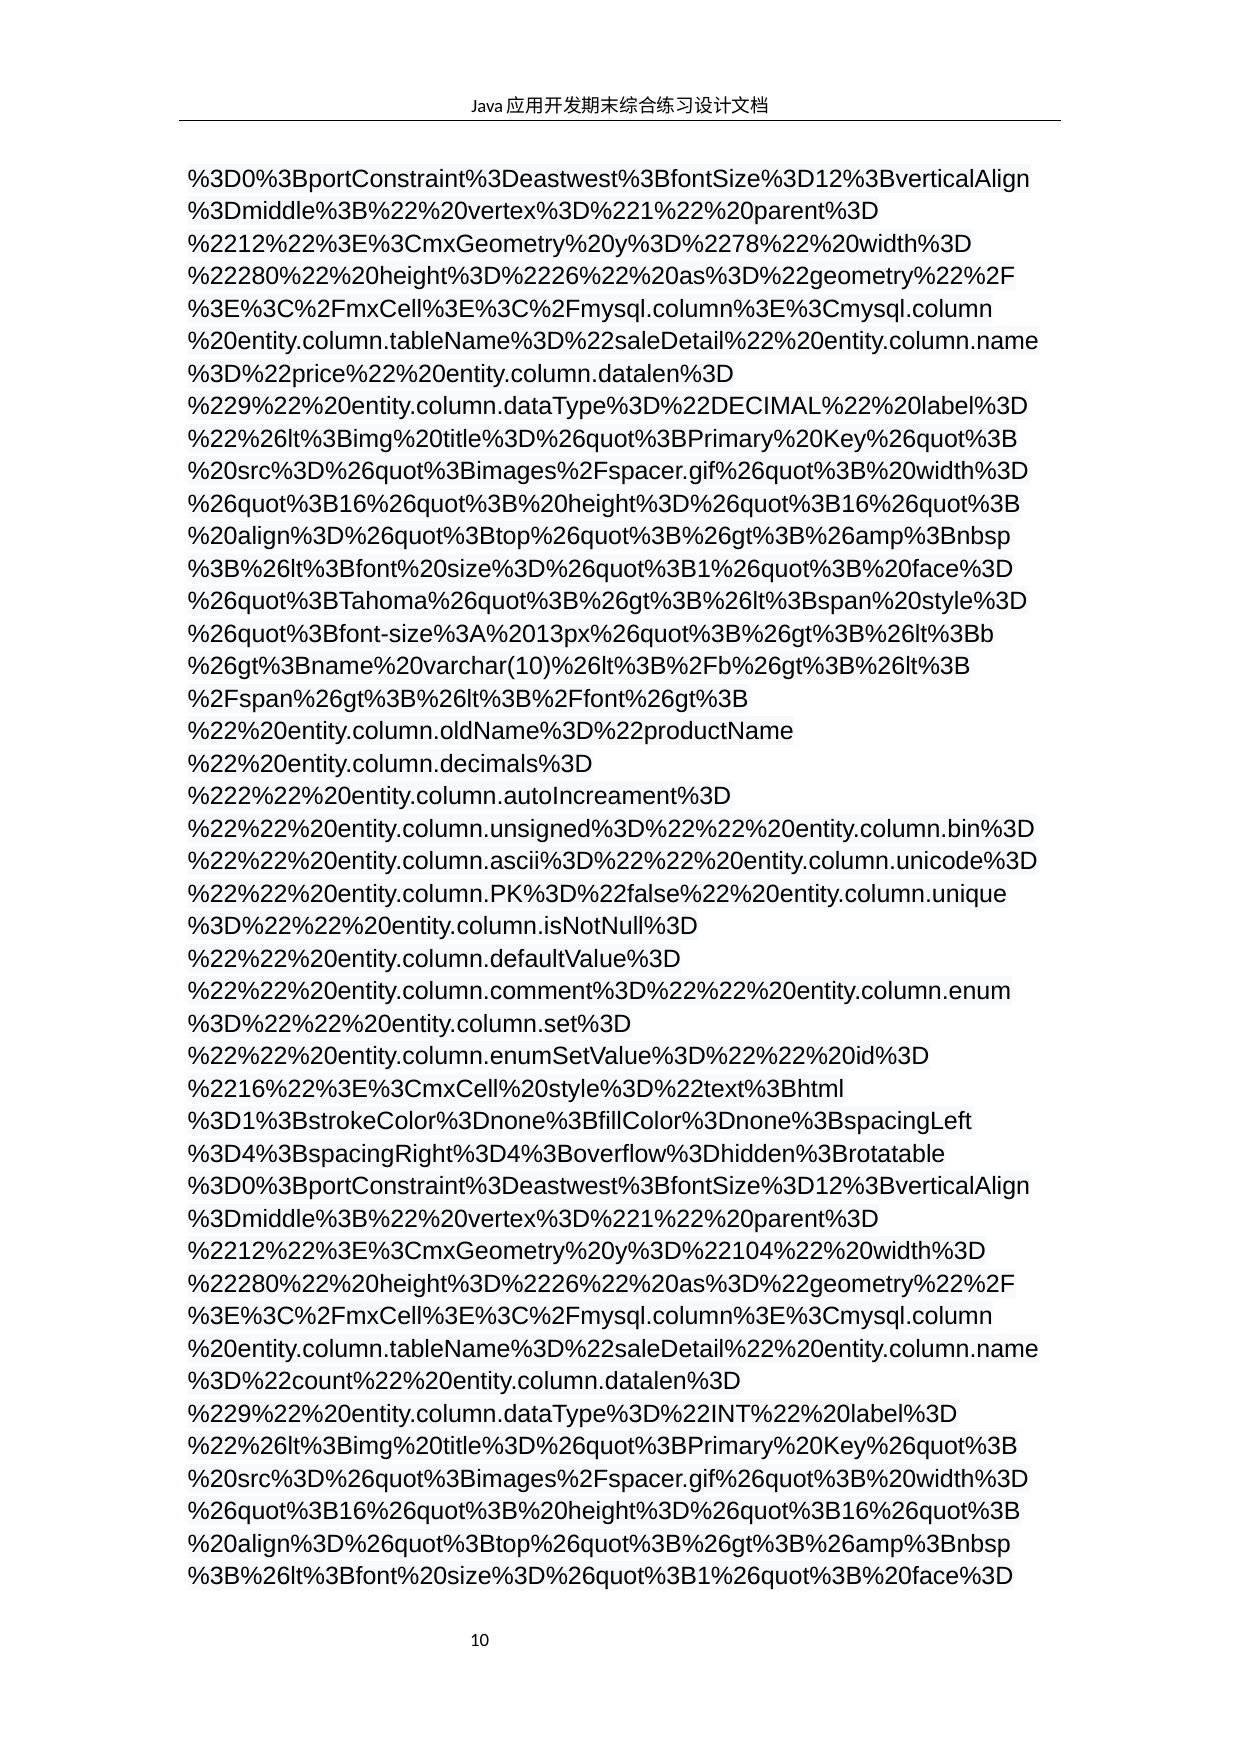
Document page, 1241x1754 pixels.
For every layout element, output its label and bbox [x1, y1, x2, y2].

list [187, 162, 1053, 1592]
